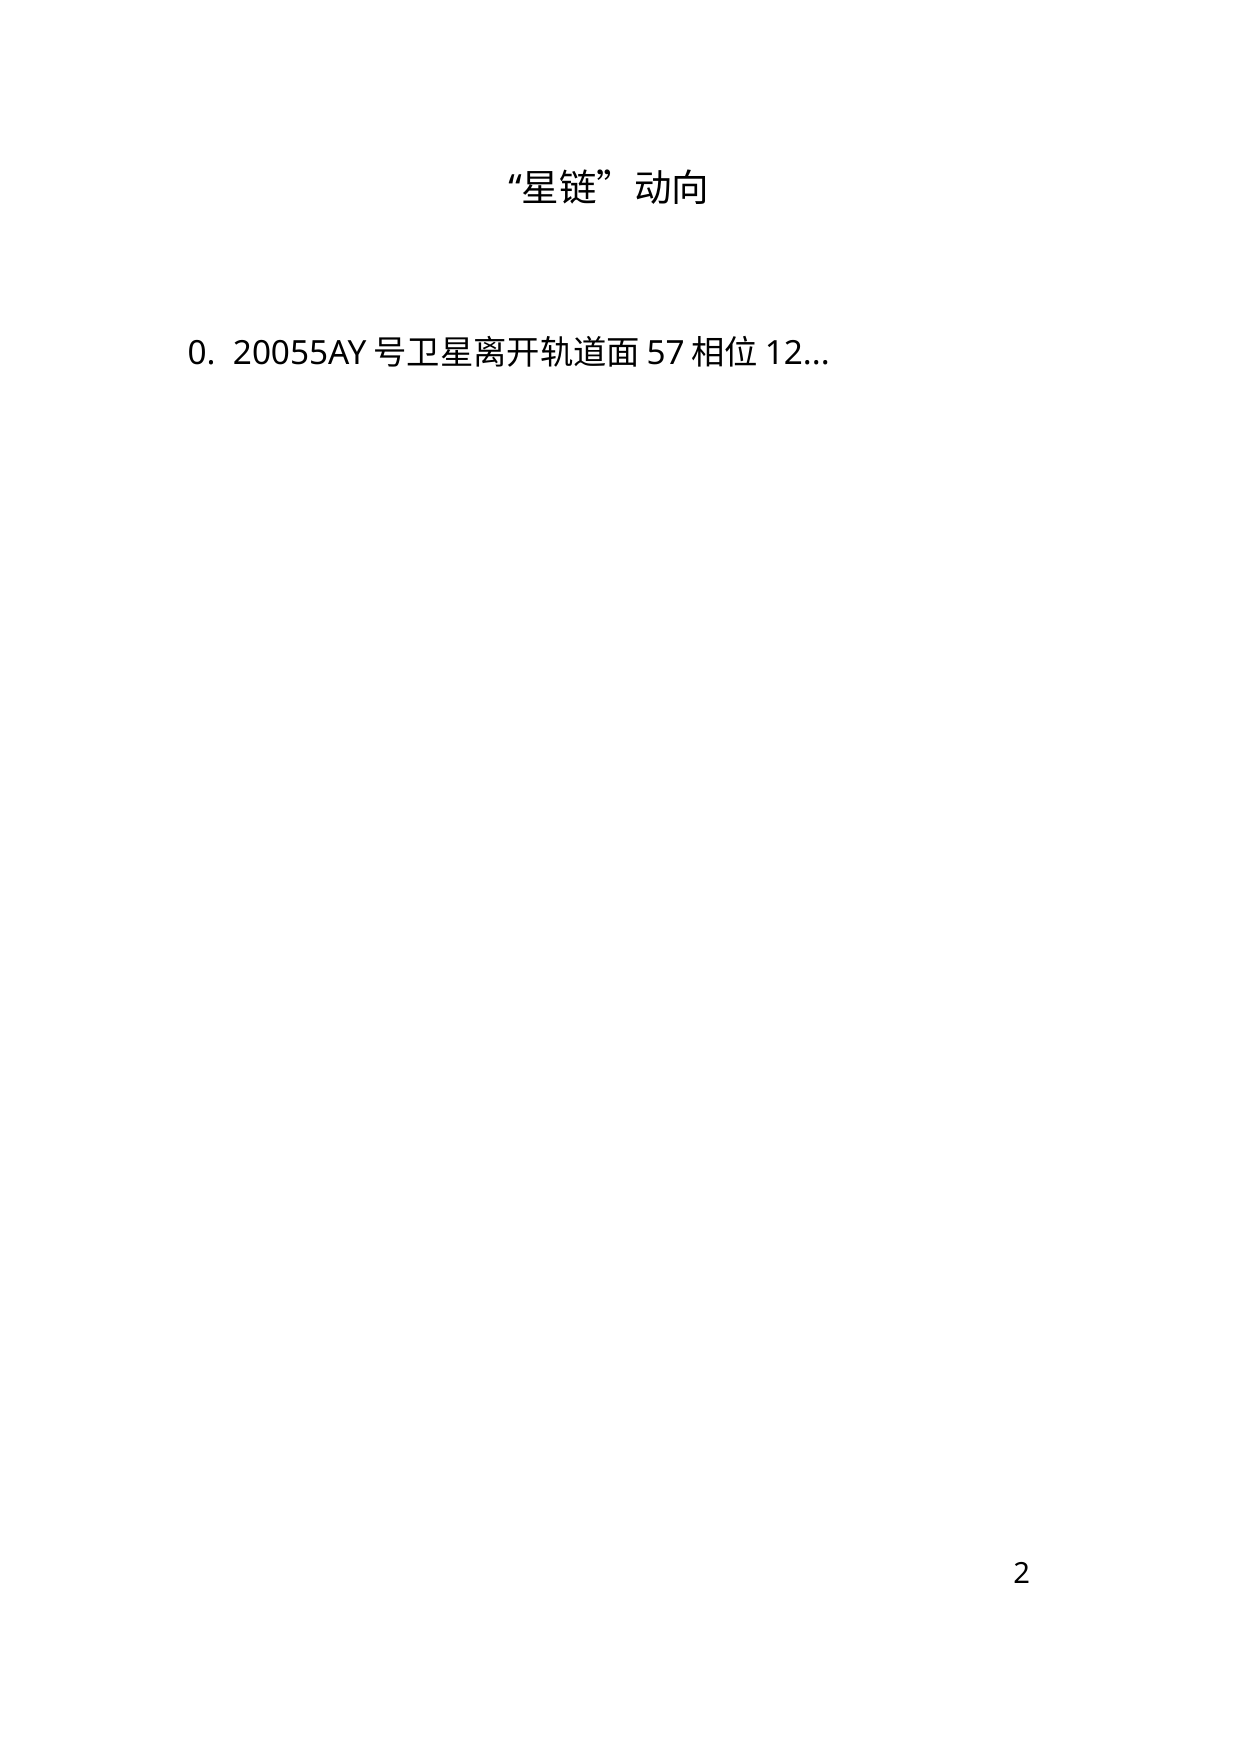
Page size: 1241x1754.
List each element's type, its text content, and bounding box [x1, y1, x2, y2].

text 0. 20055AY号卫星离开轨道面57相位12... [187, 317, 1053, 447]
text “星链”动向 [187, 152, 1029, 217]
